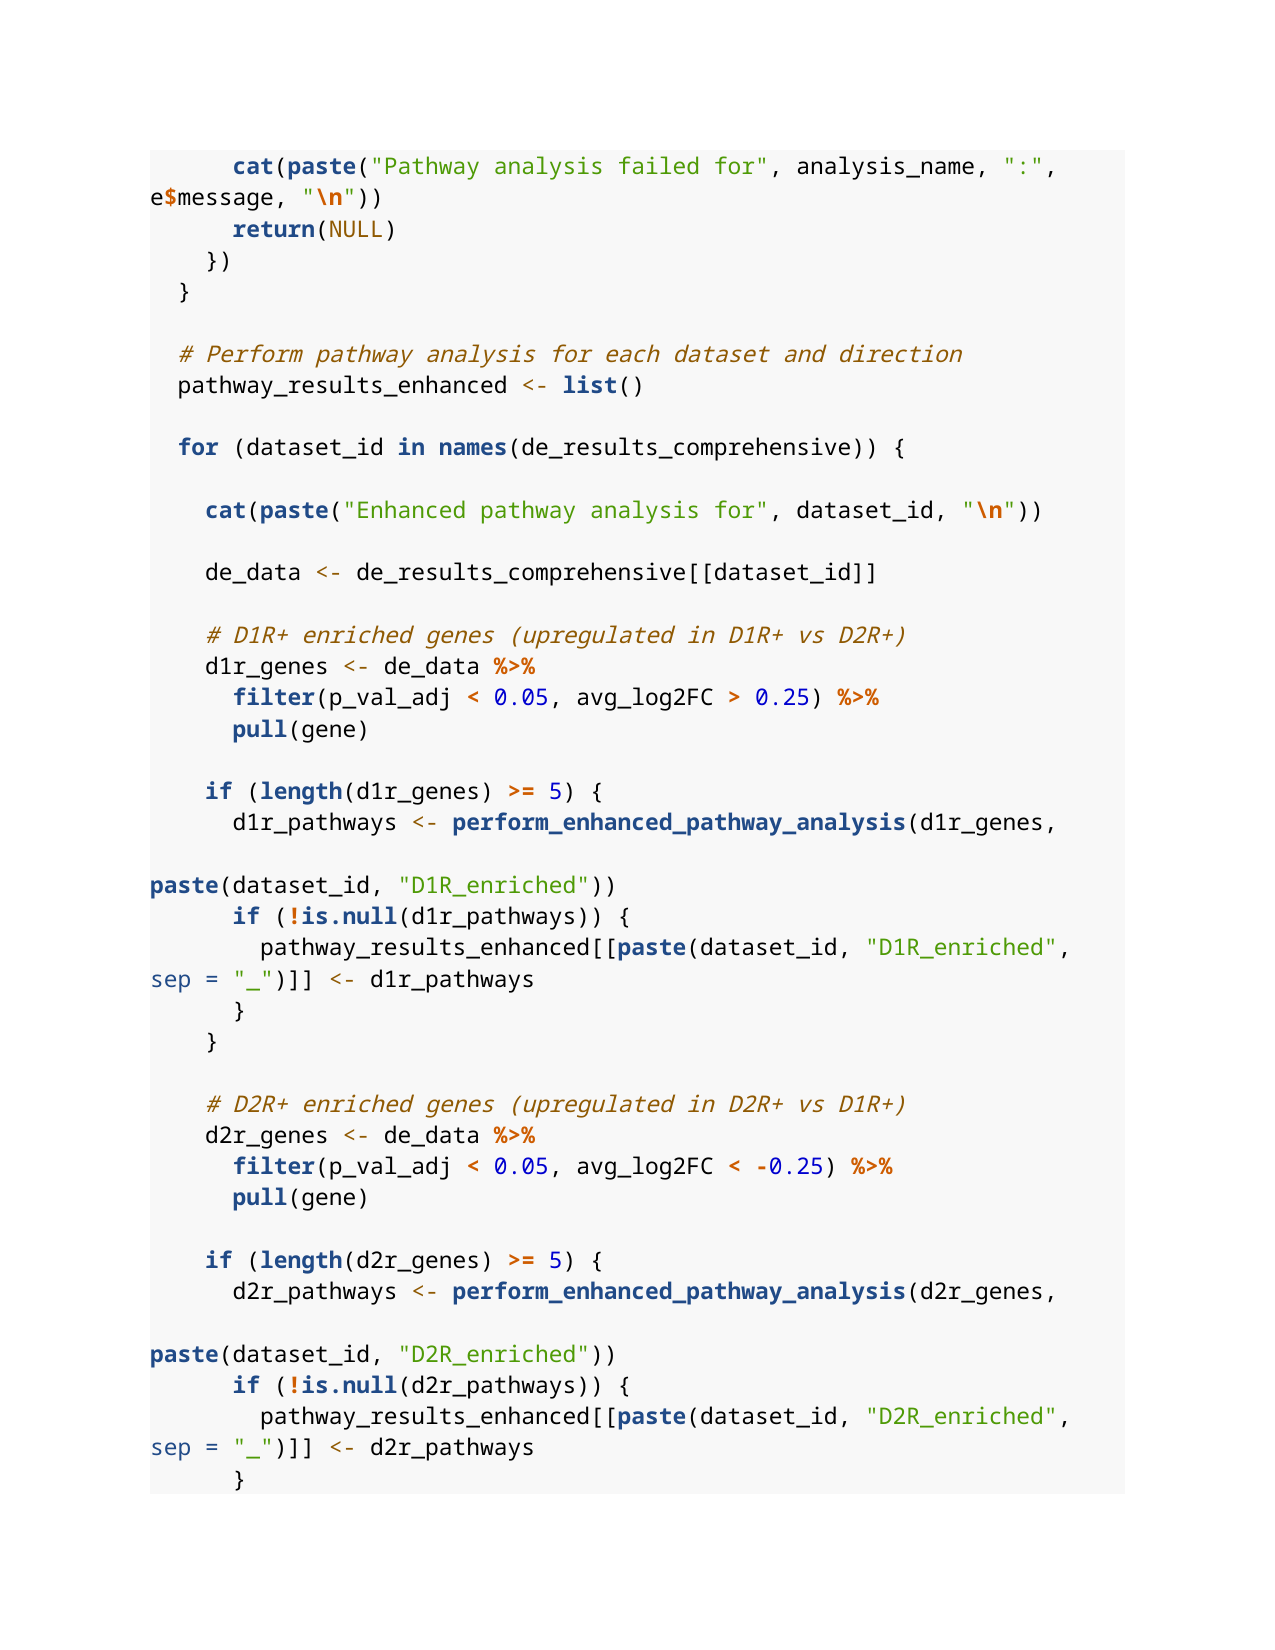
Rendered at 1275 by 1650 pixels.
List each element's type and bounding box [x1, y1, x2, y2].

text [150, 150, 1125, 1494]
